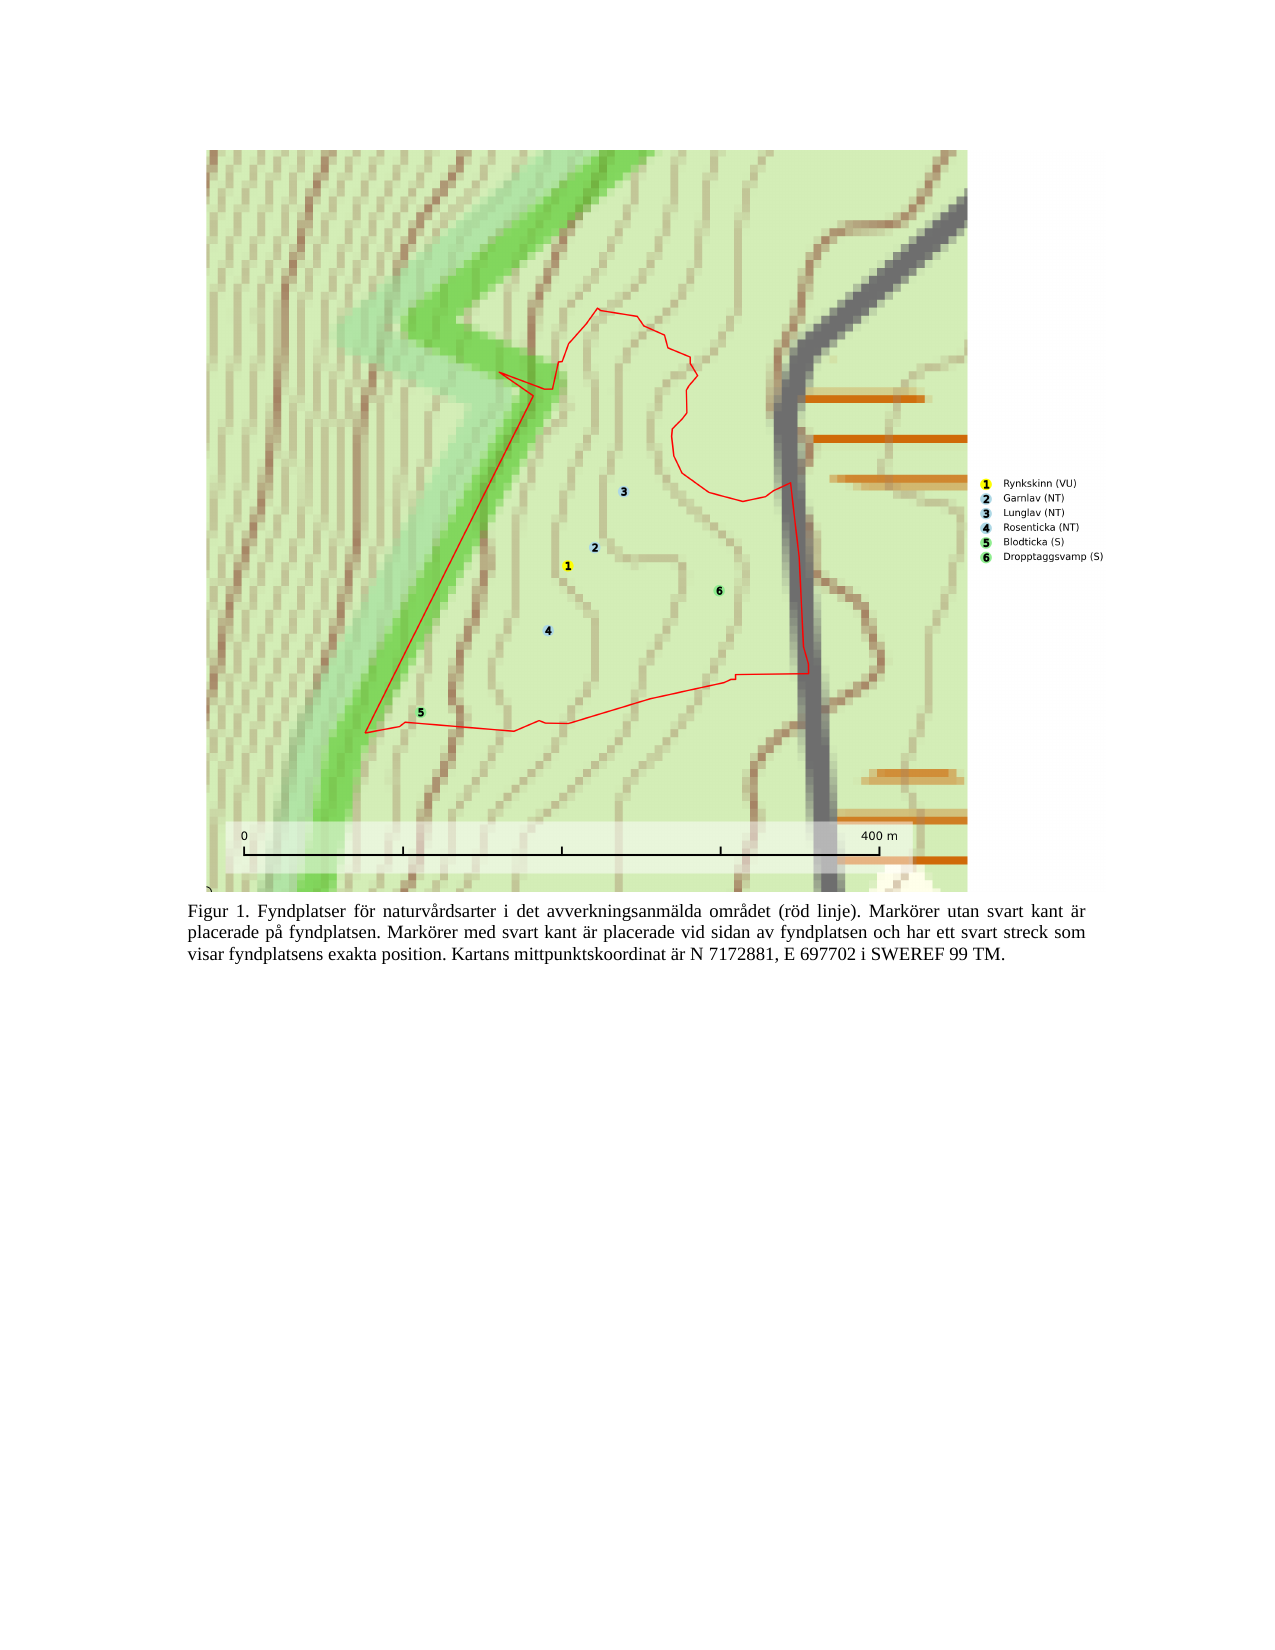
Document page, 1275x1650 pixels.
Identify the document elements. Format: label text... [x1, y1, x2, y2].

picture [206, 150, 1107, 892]
text Figur 1. Fyndplatser för naturvårdsarter i det avverkningsanmälda området (röd linje). Markörer utan svart kant är placerade på fyndplatsen. Markörer med svart kant är placerade vid sidan av fyndplatsen och har ett svart streck som visar fyndplatsens exakta position. Kartans mittpunktskoordinat är N 7172881, E 697702 i SWEREF 99 TM. [187, 899, 1087, 964]
